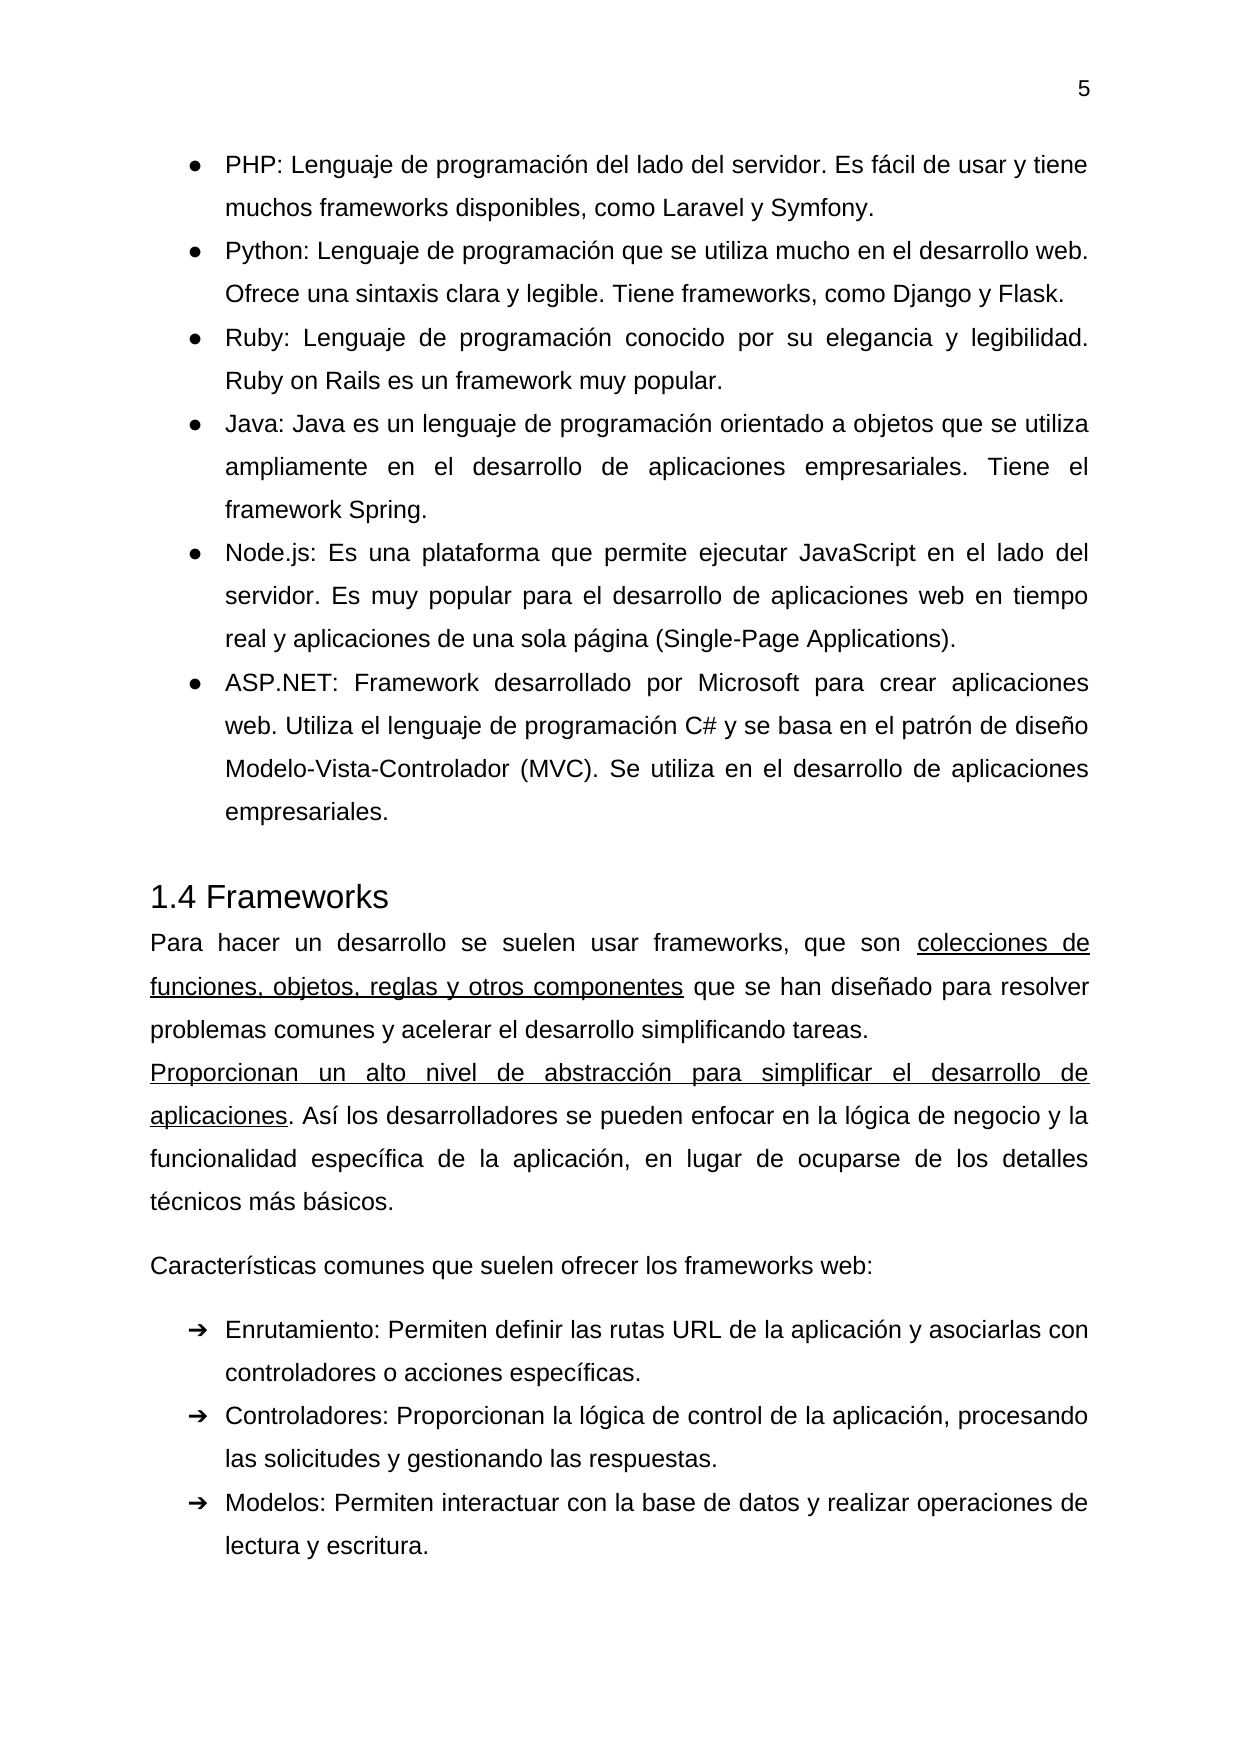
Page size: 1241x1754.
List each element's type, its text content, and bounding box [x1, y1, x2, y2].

list Controladores: Proporcionan la lógica de control de la aplicación, procesando las solicitudes y gestionando las respuestas. [187, 1401, 1090, 1473]
list Ruby: Lenguaje de programación conocido por su elegancia y legibilidad. Ruby on Rails es un framework muy popular. [187, 322, 1090, 394]
list PHP: Lenguaje de programación del lado del servidor. Es fácil de usar y tiene muchos frameworks disponibles, como Laravel y Symfony. [187, 150, 1090, 222]
list Node.js: Es una plataforma que permite ejecutar JavaScript en el lado del servidor. Es muy popular para el desarrollo de aplicaciones web en tiempo real y aplicaciones de una sola página (Single-Page Applications). [187, 538, 1090, 653]
list Modelos: Permiten interactuar con la base de datos y realizar operaciones de lectura y escritura. [187, 1488, 1090, 1559]
list Python: Lenguaje de programación que se utiliza mucho en el desarrollo web. Ofrece una sintaxis clara y legible. Tiene frameworks, como Django y Flask. [187, 236, 1090, 308]
list Enrutamiento: Permiten definir las rutas URL de la aplicación y asociarlas con controladores o acciones específicas. [187, 1315, 1090, 1387]
list ASP.NET: Framework desarrollado por Microsoft para crear aplicaciones web. Utiliza el lenguaje de programación C# y se basa en el patrón de diseño Modelo-Vista-Controlador (MVC). Se utiliza en el desarrollo de aplicaciones empresariales. [187, 667, 1090, 826]
text Proporcionan un alto nivel de abstracción para simplificar el desarrollo de aplicaciones. Así los desarrolladores se pueden enfocar en la lógica de negocio y la funcionalidad específica de la aplicación, en lugar de ocuparse de los detalles técnicos más básicos. [150, 1058, 1090, 1083]
text Para hacer un desarrollo se suelen usar frameworks, que son colecciones de funciones, objetos, reglas y otros componentes que se han diseñado para resolver problemas comunes y acelerar el desarrollo simplificando tareas. [150, 928, 1090, 1043]
text Características comunes que suelen ofrecer los frameworks web: [150, 1251, 1090, 1280]
text Proporcionan un alto nivel de abstracción para simplificar el desarrollo de aplicaciones. Así los desarrolladores se pueden enfocar en la lógica de negocio y la funcionalidad específica de la aplicación, en lugar de ocuparse de los detalles técnicos más básicos. [150, 1084, 1090, 1216]
subtitle 1.4 Frameworks [150, 877, 1090, 916]
list Java: Java es un lenguaje de programación orientado a objetos que se utiliza ampliamente en el desarrollo de aplicaciones empresariales. Tiene el framework Spring. [187, 409, 1090, 524]
